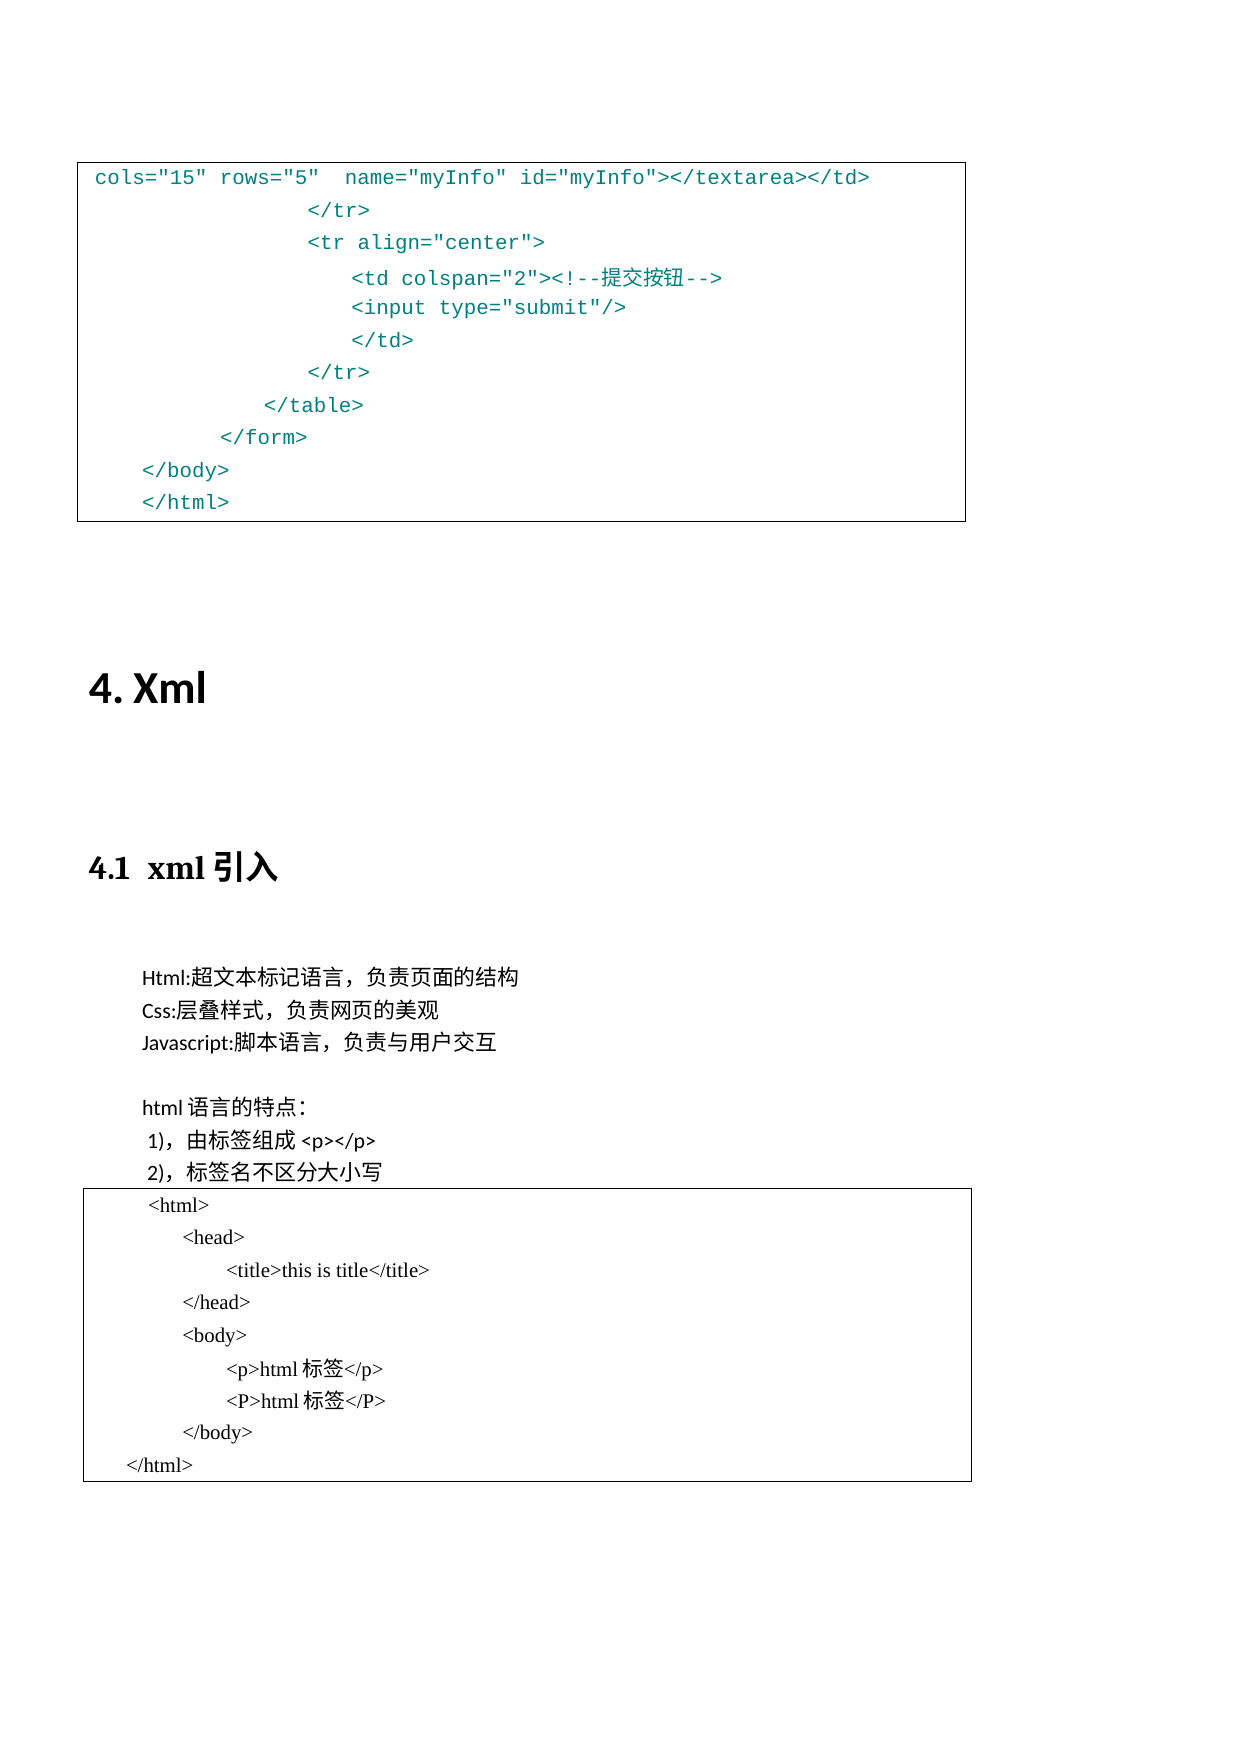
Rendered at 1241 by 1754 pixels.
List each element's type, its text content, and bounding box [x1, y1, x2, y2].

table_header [78, 163, 965, 521]
text Javascript:脚本语言，负责与用户交互 [94, 1025, 1240, 1057]
text Html:超文本标记语言，负责页面的结构 [94, 960, 1240, 992]
table_header <html> <head> <title>this is title</title> </head> <body> <p>html标签</p> <P>html标签</P> </body> </html> [84, 1189, 971, 1481]
text html语言的特点： [94, 1090, 1240, 1122]
text Css:层叠样式，负责网页的美观 [94, 992, 1240, 1025]
text 1)，由标签组成 <p></p> [94, 1122, 1240, 1155]
subtitle xml引入 [89, 833, 1240, 898]
subtitle Xml [89, 654, 1240, 719]
text 2)，标签名不区分大小写 [94, 1155, 1240, 1187]
